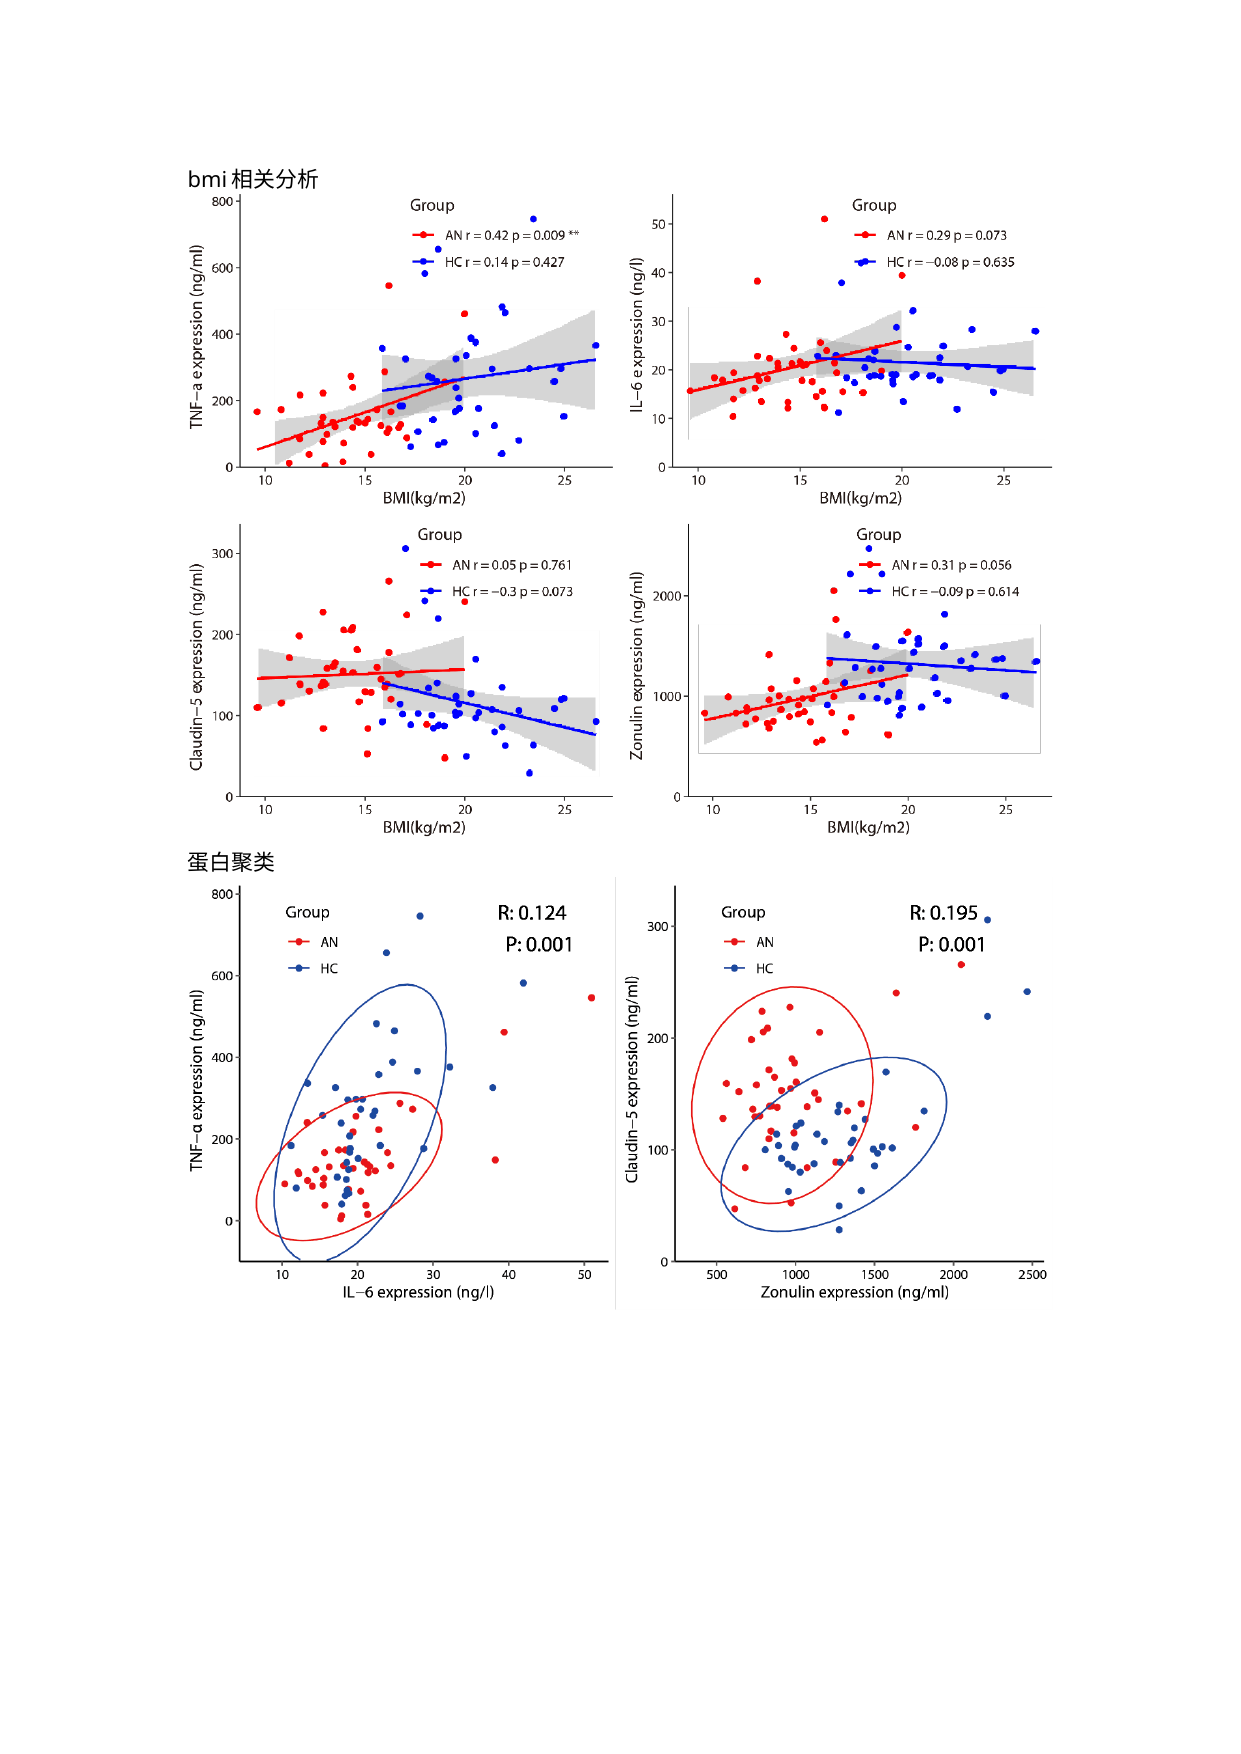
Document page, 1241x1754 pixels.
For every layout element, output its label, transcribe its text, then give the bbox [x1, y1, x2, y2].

text 蛋白聚类 [187, 844, 1053, 877]
picture [187, 877, 1053, 1310]
text bmi相关分析 [187, 162, 1053, 194]
picture [187, 194, 1053, 837]
